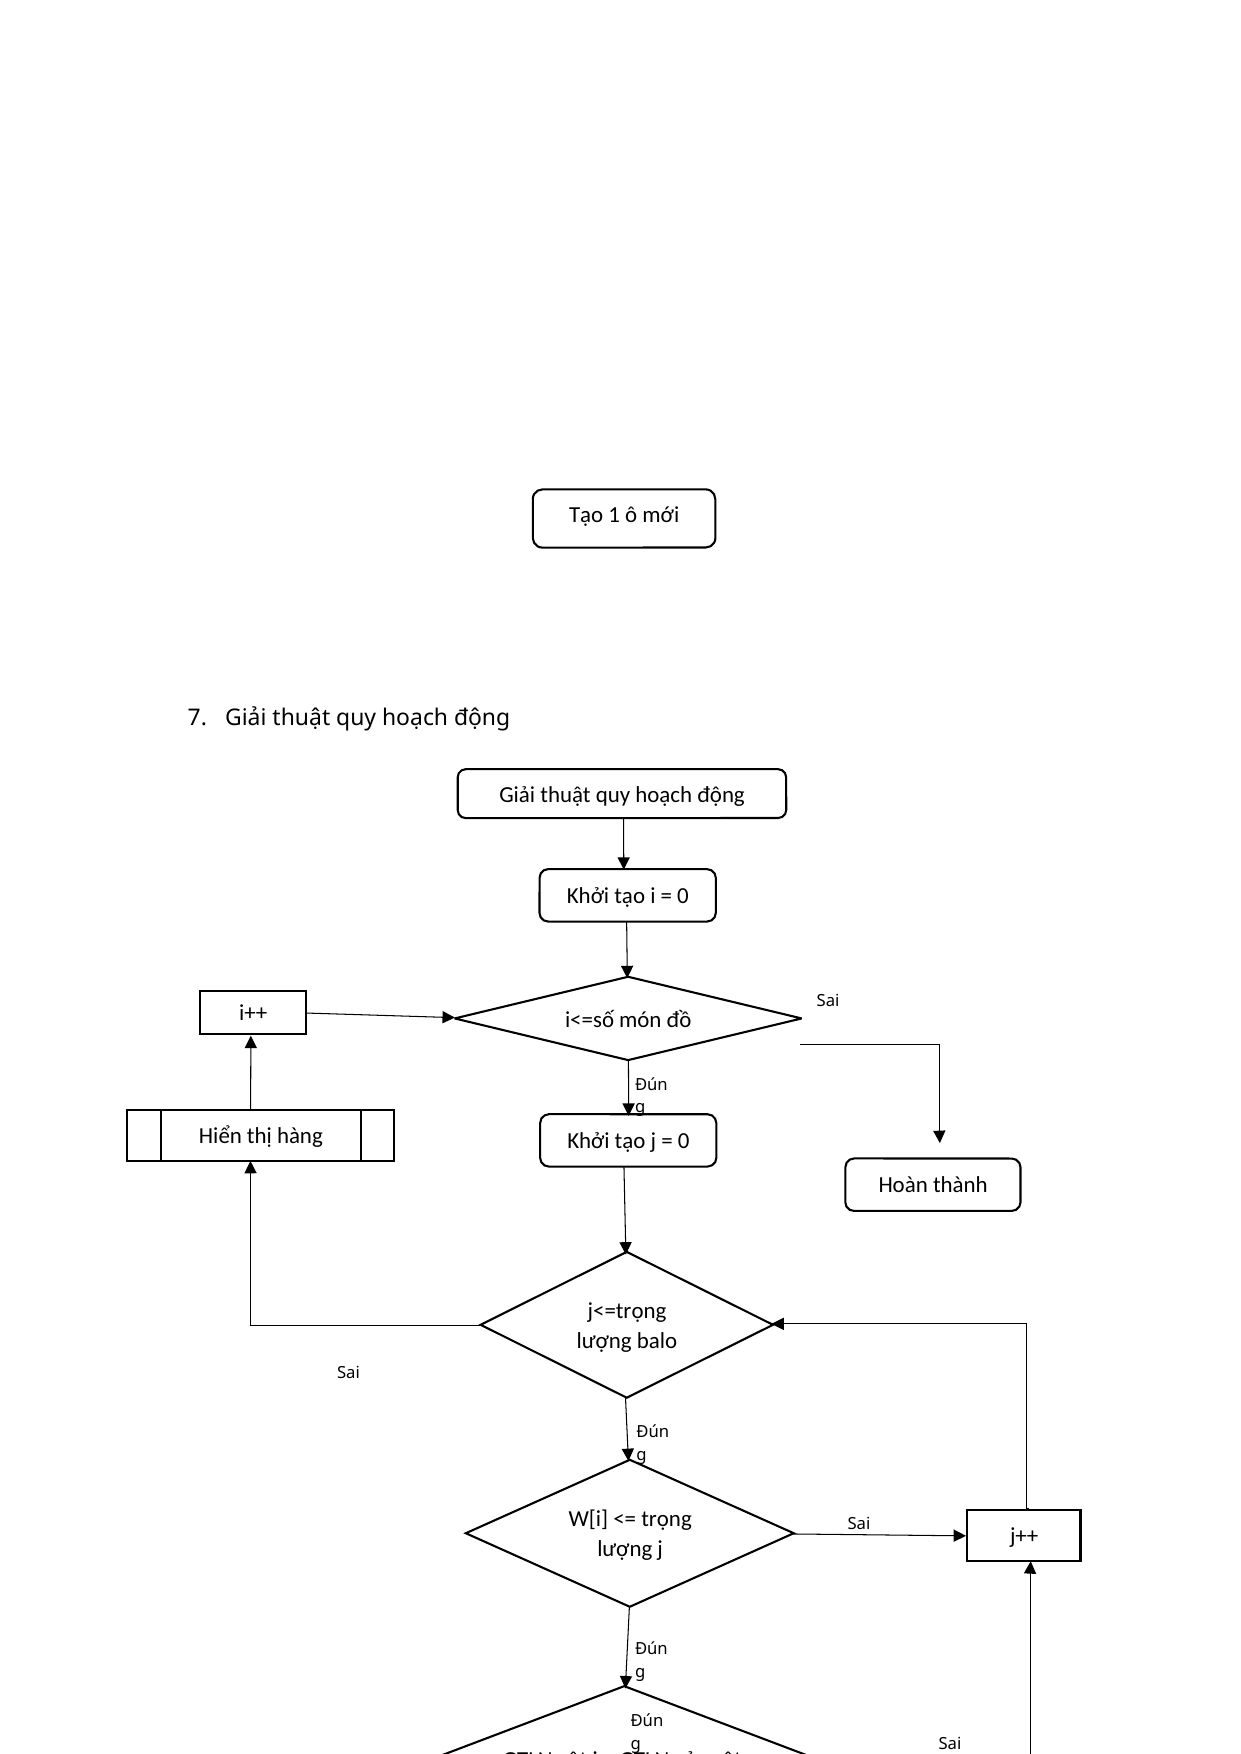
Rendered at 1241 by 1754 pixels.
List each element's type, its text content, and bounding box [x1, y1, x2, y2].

table_header Sai [836, 1512, 901, 1535]
table_header Đúng [619, 1709, 684, 1754]
list Giải thuật quy hoạch động [187, 701, 1090, 733]
table_header Sai [927, 1731, 974, 1754]
table_header Đúng [625, 1420, 690, 1465]
table_header Sai [805, 989, 852, 1011]
table_header Sai [326, 1361, 372, 1384]
table_header Đúng [624, 1637, 688, 1682]
table_header Đúng [624, 1072, 688, 1118]
